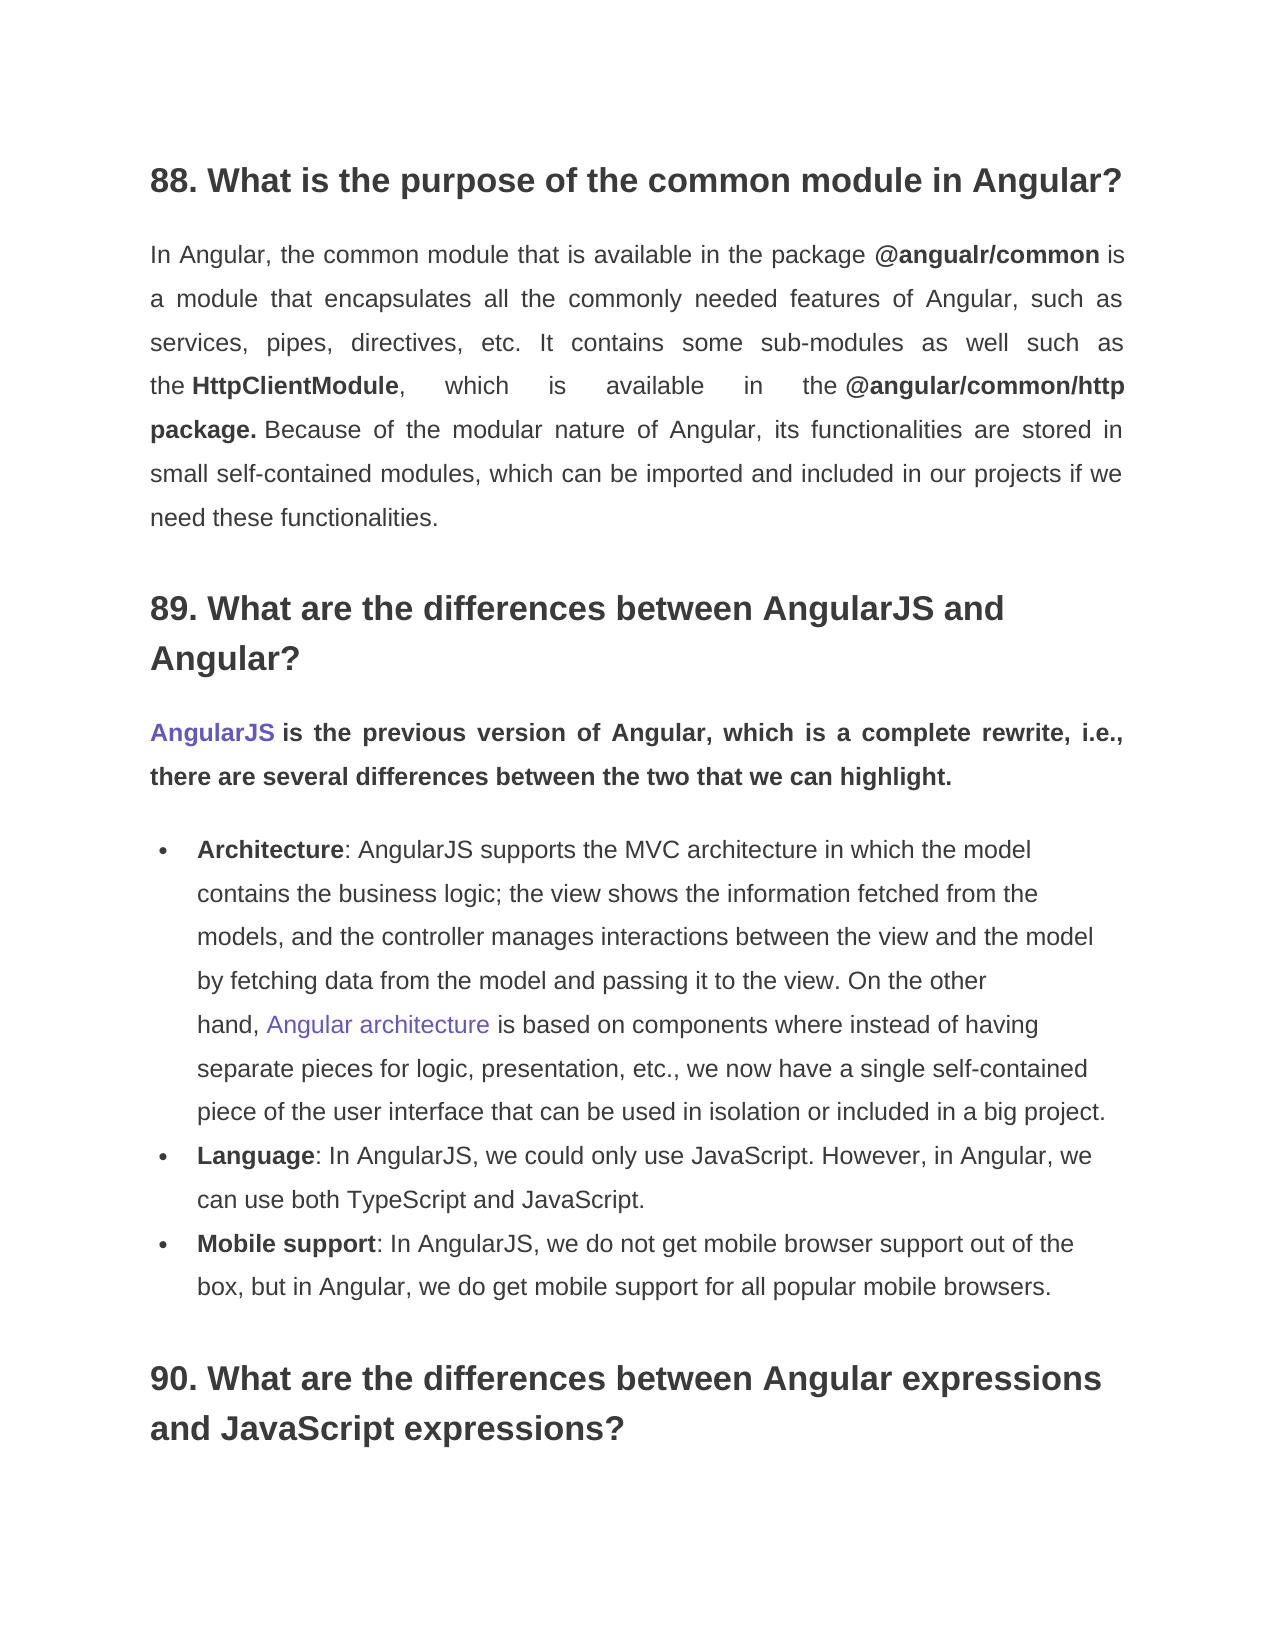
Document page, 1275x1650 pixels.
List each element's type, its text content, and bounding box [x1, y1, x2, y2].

text 90. What are the differences between Angular expressions and JavaScript expressions? [150, 1348, 1125, 1448]
text In Angular, the common module that is available in the package @angualr/common is a module that encapsulates all the commonly needed features of Angular, such as services, pipes, directives, etc. It contains some sub-modules as well such as the HttpClientModule, which is available in the @angular/common/http package. Because of the modular nature of Angular, its functionalities are stored in small self-contained modules, which can be imported and included in our projects if we need these functionalities. [150, 225, 1125, 531]
text AngularJS is the previous version of Angular, which is a complete rewrite, i.e., there are several differences between the two that we can highlight. [150, 703, 1125, 791]
text 88. What is the purpose of the common module in Angular? [150, 150, 1125, 200]
list Architecture: AngularJS supports the MVC architecture in which the model contains the business logic; the view shows the information fetched from the models, and the controller manages interactions between the view and the model by fetching data from the model and passing it to the view. On the other hand, Angular architecture is based on components where instead of having separate pieces for logic, presentation, etc., we now have a single self-contained piece of the user interface that can be used in isolation or included in a big project. [159, 820, 1125, 1126]
list Language: In AngularJS, we could only use JavaScript. However, in Angular, we can use both TypeScript and JavaScript. [159, 1126, 1125, 1213]
list Mobile support: In AngularJS, we do not get mobile browser support out of the box, but in Angular, we do get mobile support for all popular mobile browsers. [159, 1213, 1125, 1301]
text 89. What are the differences between AngularJS and Angular? [150, 578, 1125, 678]
